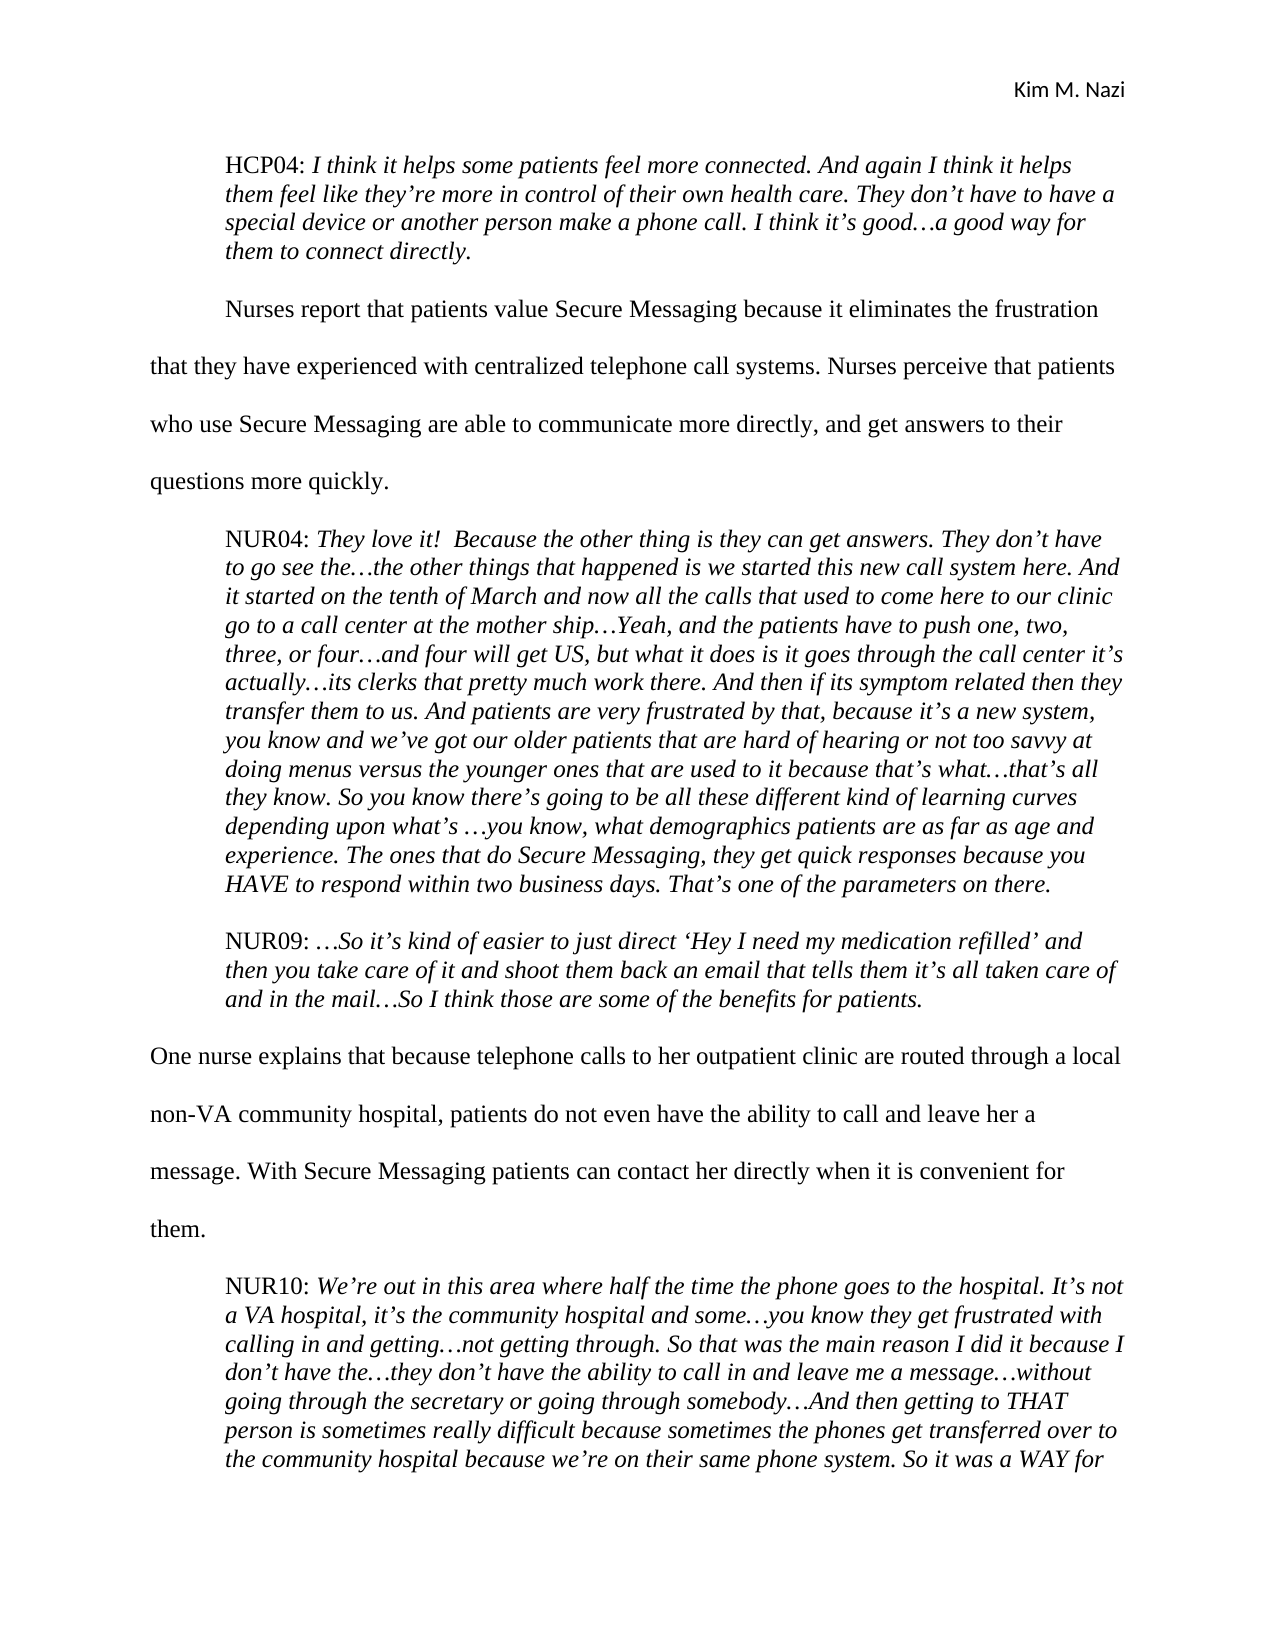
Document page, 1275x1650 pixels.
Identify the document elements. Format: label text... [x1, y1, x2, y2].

text HCP04: I think it helps some patients feel more connected. And again I think it helps them feel like they’re more in control of their own health care. They don’t have to have a special device or another person make a phone call. I think it’s good…a good way for them to connect directly. [225, 150, 1125, 265]
text NUR09: …So it’s kind of easier to just direct ‘Hey I need my medication refilled’ and then you take care of it and shoot them back an email that tells them it’s all taken care of and in the mail…So I think those are some of the benefits for patients. [225, 926, 1125, 1012]
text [225, 1271, 1125, 1472]
text One nurse explains that because telephone calls to her outpatient clinic are routed through a local non-VA community hospital, patients do not even have the ability to call and leave her a message. With Secure Messaging patients can contact her directly when it is convenient for them. [150, 1041, 1125, 1242]
text NUR04: They love it! Because the other thing is they can get answers. They don’t have to go see the…the other things that happened is we started this new call system here. And it started on the tenth of March and now all the calls that used to come here to our clinic go to a call center at the mother ship…Yeah, and the patients have to push one, two, three, or four…and four will get US, but what it does is it goes through the call center it’s actually…its clerks that pretty much work there. And then if its symptom related then they transfer them to us. And patients are very frustrated by that, because it’s a new system, you know and we’ve got our older patients that are hard of hearing or not too savvy at doing menus versus the younger ones that are used to it because that’s what…that’s all they know. So you know there’s going to be all these different kind of learning curves depending upon what’s …you know, what demographics patients are as far as age and experience. The ones that do Secure Messaging, they get quick responses because you HAVE to respond within two business days. That’s one of the parameters on there. [225, 524, 1125, 897]
text Nurses report that patients value Secure Messaging because it eliminates the frustration that they have experienced with centralized telephone call systems. Nurses perceive that patients who use Secure Messaging are able to communicate more directly, and get answers to their questions more quickly. [150, 294, 1125, 495]
